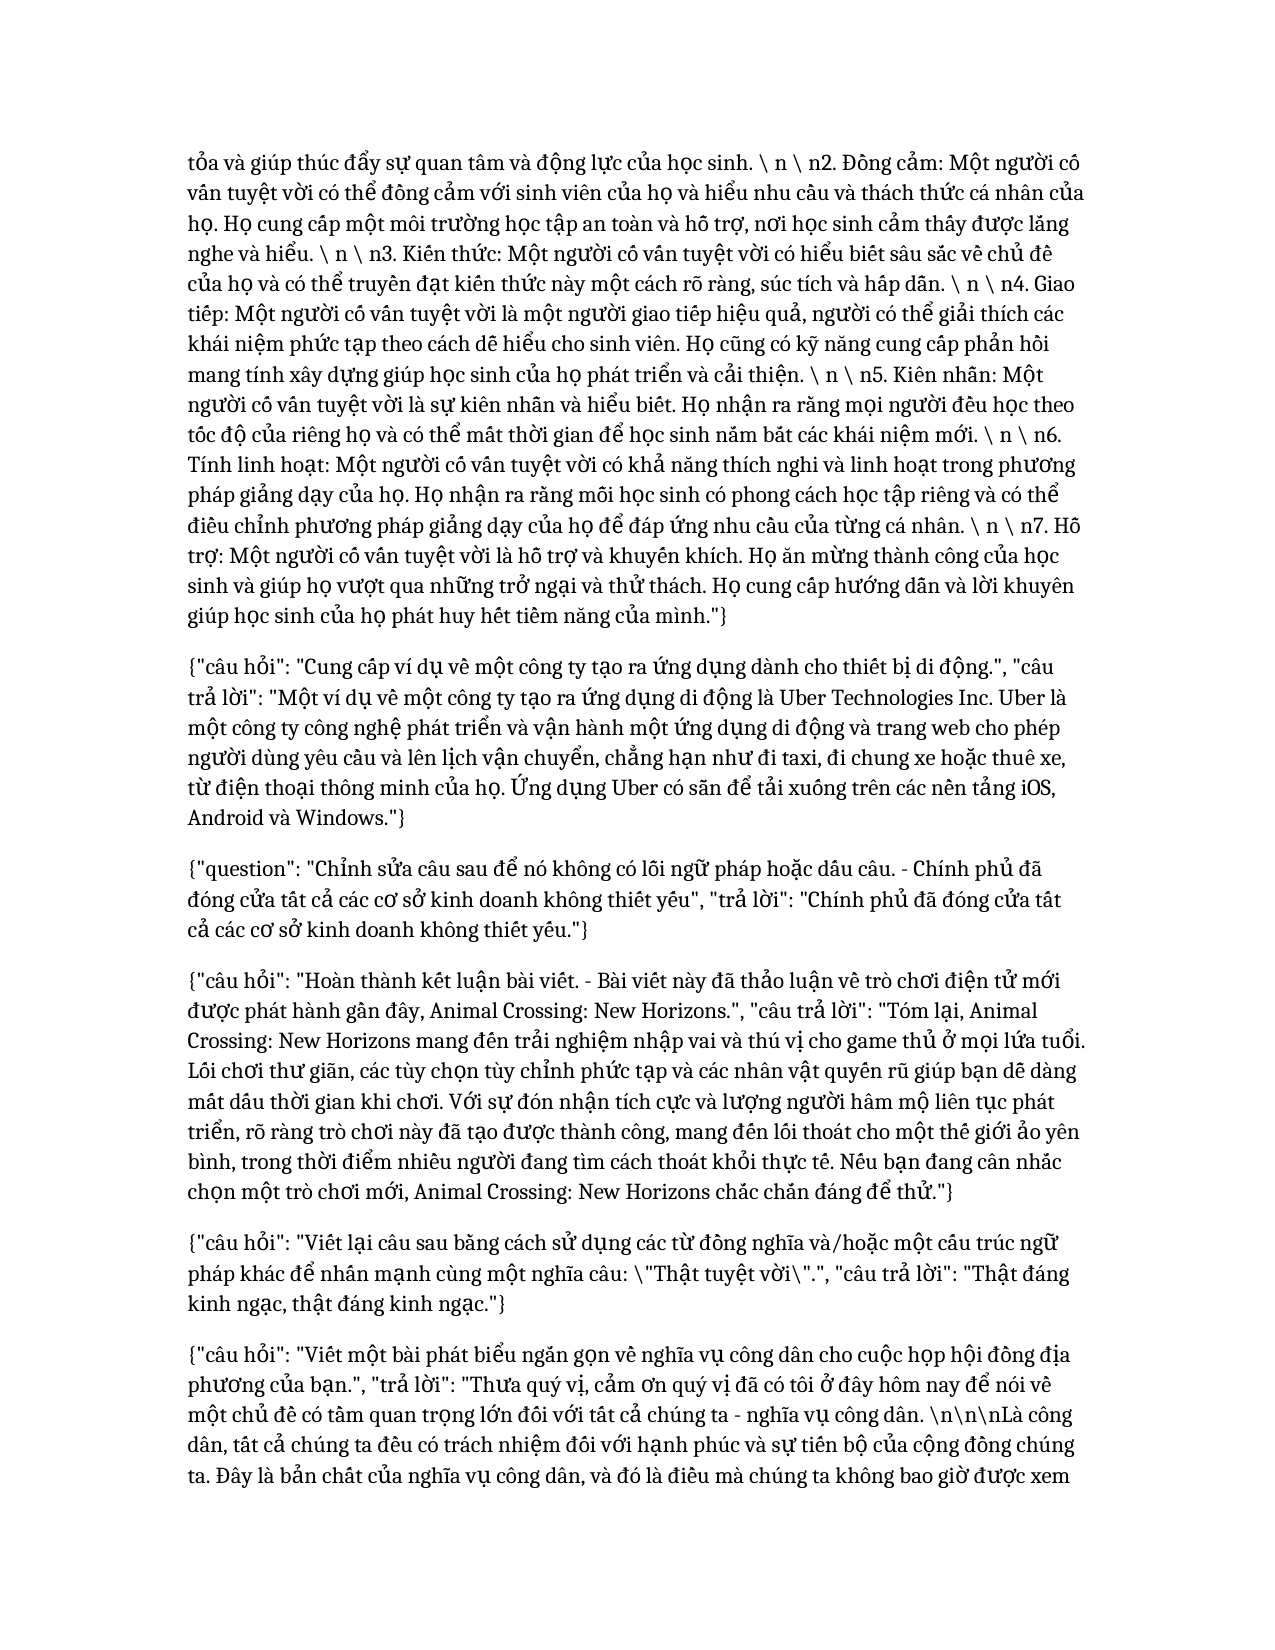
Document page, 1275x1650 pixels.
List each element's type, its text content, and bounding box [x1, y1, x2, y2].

text {"question": "Chỉnh sửa câu sau để nó không có lỗi ngữ pháp hoặc dấu câu. - Chính phủ đã đóng cửa tất cả các cơ sở kinh doanh không thiết yếu", "trả lời": "Chính phủ đã đóng cửa tất cả các cơ sở kinh doanh không thiết yếu."} [187, 856, 1087, 943]
text {"câu hỏi": "Cung cấp ví dụ về một công ty tạo ra ứng dụng dành cho thiết bị di động.", "câu trả lời": "Một ví dụ về một công ty tạo ra ứng dụng di động là Uber Technologies Inc. Uber là một công ty công nghệ phát triển và vận hành một ứng dụng di động và trang web cho phép người dùng yêu cầu và lên lịch vận chuyển, chẳng hạn như đi taxi, đi chung xe hoặc thuê xe, từ điện thoại thông minh của họ. Ứng dụng Uber có sẵn để tải xuống trên các nền tảng iOS, Android và Windows."} [187, 654, 1087, 832]
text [187, 150, 1087, 629]
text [187, 1342, 1087, 1489]
text {"câu hỏi": "Hoàn thành kết luận bài viết. - Bài viết này đã thảo luận về trò chơi điện tử mới được phát hành gần đây, Animal Crossing: New Horizons.", "câu trả lời": "Tóm lại, Animal Crossing: New Horizons mang đến trải nghiệm nhập vai và thú vị cho game thủ ở mọi lứa tuổi. Lối chơi thư giãn, các tùy chọn tùy chỉnh phức tạp và các nhân vật quyến rũ giúp bạn dễ dàng mất dấu thời gian khi chơi. Với sự đón nhận tích cực và lượng người hâm mộ liên tục phát triển, rõ ràng trò chơi này đã tạo được thành công, mang đến lối thoát cho một thế giới ảo yên bình, trong thời điểm nhiều người đang tìm cách thoát khỏi thực tế. Nếu bạn đang cân nhắc chọn một trò chơi mới, Animal Crossing: New Horizons chắc chắn đáng để thử."} [187, 968, 1087, 1206]
text {"câu hỏi": "Viết lại câu sau bằng cách sử dụng các từ đồng nghĩa và/hoặc một cấu trúc ngữ pháp khác để nhấn mạnh cùng một nghĩa câu: \"Thật tuyệt vời\".", "câu trả lời": "Thật đáng kinh ngạc, thật đáng kinh ngạc."} [187, 1230, 1087, 1317]
